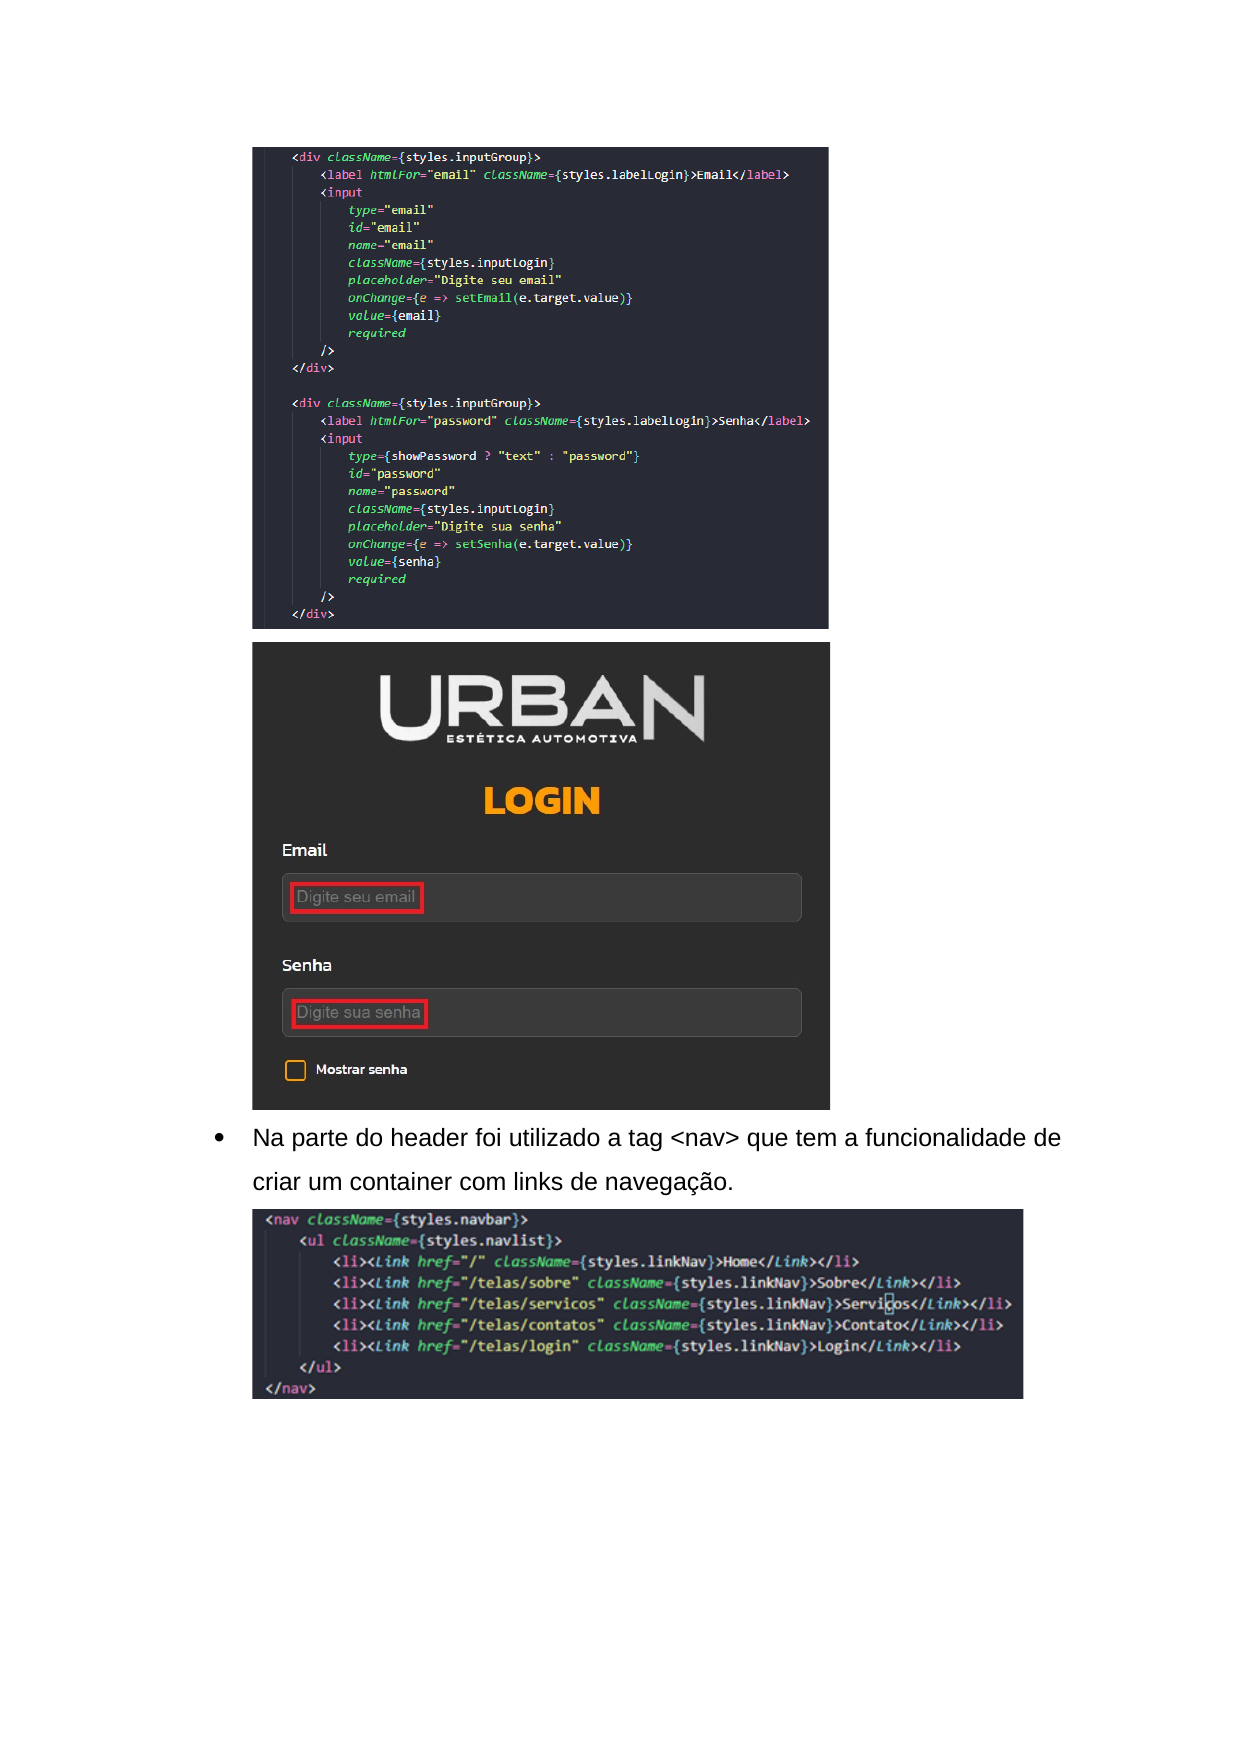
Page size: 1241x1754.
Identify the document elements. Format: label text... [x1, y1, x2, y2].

picture [252, 642, 831, 1110]
picture [252, 147, 829, 629]
list Na parte do header foi utilizado a tag <nav> que tem a funcionalidade de criar um container com links de navegação. [215, 1123, 1063, 1195]
picture [252, 1209, 1024, 1399]
